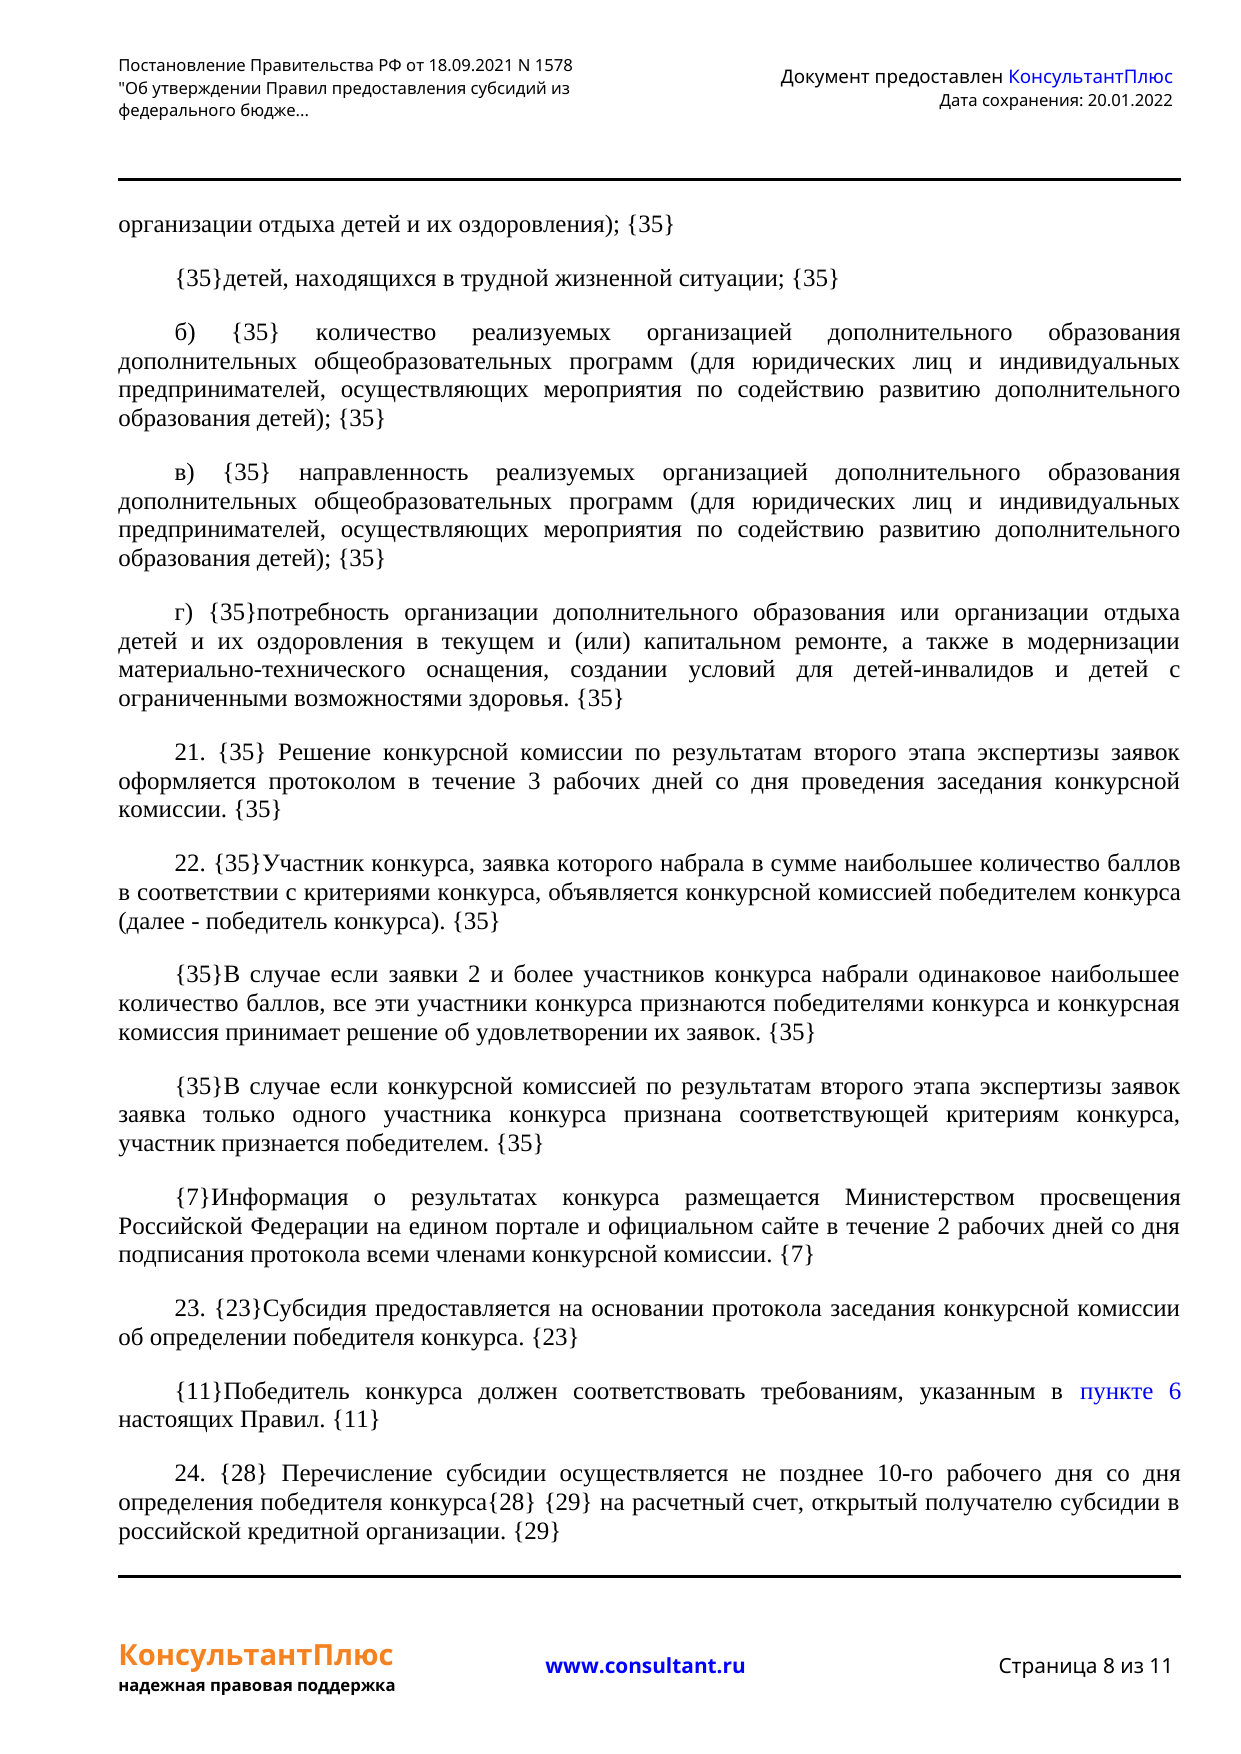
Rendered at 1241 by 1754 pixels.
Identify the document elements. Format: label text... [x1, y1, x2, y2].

text {35}детей, находящихся в трудной жизненной ситуации; {35} [118, 263, 1181, 292]
text {35}В случае если заявки 2 и более участников конкурса набрали одинаковое наибольшее количество баллов, все эти участники конкурса признаются победителями конкурса и конкурсная комиссия принимает решение об удовлетворении их заявок. {35} [118, 959, 1181, 1046]
text г) {35}потребность организации дополнительного образования или организации отдыха детей и их оздоровления в текущем и (или) капитальном ремонте, а также в модернизации материально-технического оснащения, создании условий для детей-инвалидов и детей с ограниченными возможностями здоровья. {35} [118, 597, 1181, 712]
text {11}Победитель конкурса должен соответствовать требованиям, указанным в пункте 6 настоящих Правил. {11} [118, 1376, 1181, 1433]
text {35}В случае если конкурсной комиссией по результатам второго этапа экспертизы заявок заявка только одного участника конкурса признана соответствующей критериям конкурса, участник признается победителем. {35} [118, 1071, 1181, 1157]
text 23. {23}Субсидия предоставляется на основании протокола заседания конкурсной комиссии об определении победителя конкурса. {23} [118, 1293, 1181, 1351]
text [118, 209, 1181, 238]
text 24. {28} Перечисление субсидии осуществляется не позднее 10-го рабочего дня со дня определения победителя конкурса{28} {29} на расчетный счет, открытый получателю субсидии в российской кредитной организации. {29} [118, 1458, 1181, 1544]
text б) {35} количество реализуемых организацией дополнительного образования дополнительных общеобразовательных программ (для юридических лиц и индивидуальных предпринимателей, осуществляющих мероприятия по содействию развитию дополнительного образования детей); {35} [118, 317, 1181, 432]
text 22. {35}Участник конкурса, заявка которого набрала в сумме наибольшее количество баллов в соответствии с критериями конкурса, объявляется конкурсной комиссией победителем конкурса (далее - победитель конкурса). {35} [118, 848, 1181, 934]
text 21. {35} Решение конкурсной комиссии по результатам второго этапа экспертизы заявок оформляется протоколом в течение 3 рабочих дней со дня проведения заседания конкурсной комиссии. {35} [118, 737, 1181, 823]
text в) {35} направленность реализуемых организацией дополнительного образования дополнительных общеобразовательных программ (для юридических лиц и индивидуальных предпринимателей, осуществляющих мероприятия по содействию развитию дополнительного образования детей); {35} [118, 457, 1181, 572]
text {7}Информация о результатах конкурса размещается Министерством просвещения Российской Федерации на едином портале и официальном сайте в течение 2 рабочих дней со дня подписания протокола всеми членами конкурсной комиссии. {7} [118, 1182, 1181, 1268]
